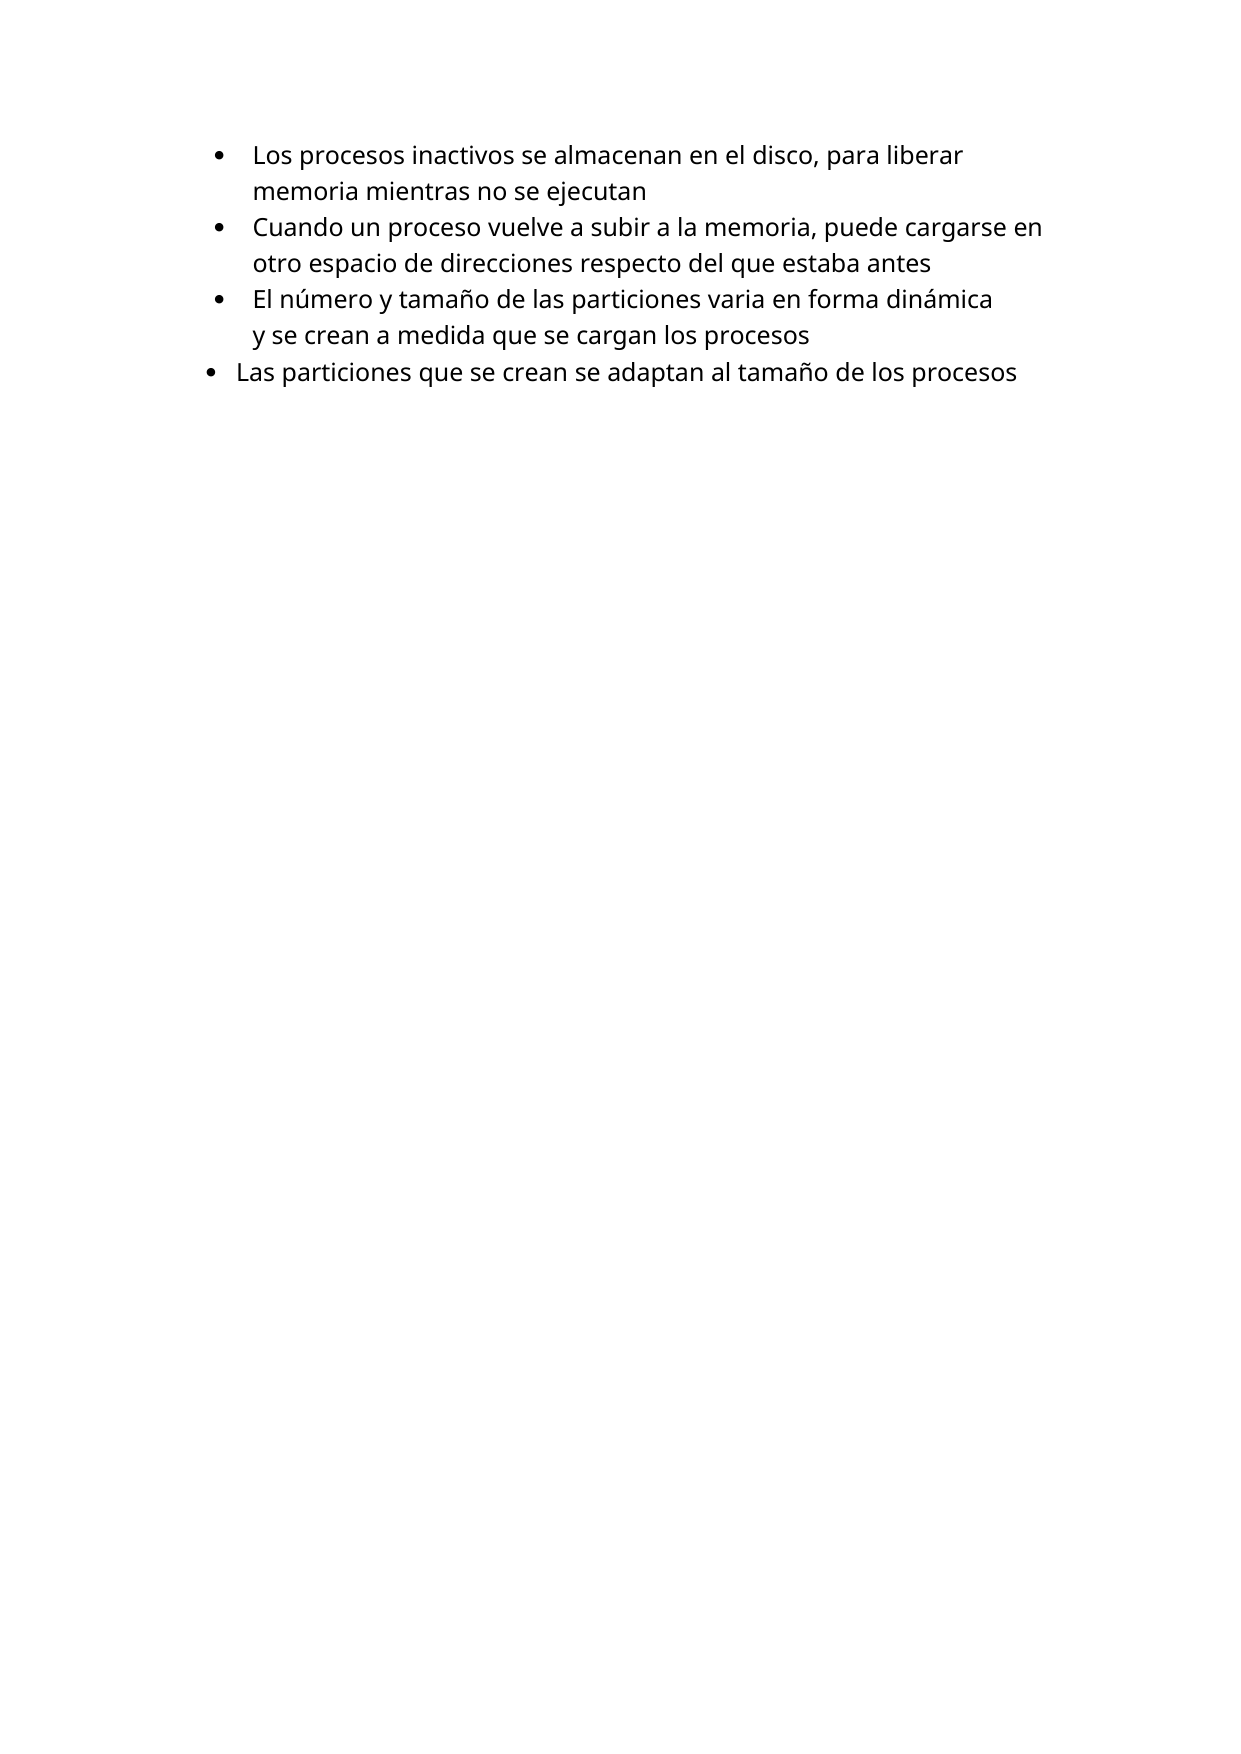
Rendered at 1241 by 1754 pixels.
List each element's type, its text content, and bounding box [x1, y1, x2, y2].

list Las particiones que se crean se adaptan al tamaño de los procesos [207, 354, 1140, 388]
list Los procesos inactivos se almacenan en el disco, para liberar memoria mientras no se ejecutan [215, 137, 1038, 208]
list Cuando un proceso vuelve a subir a la memoria, puede cargarse en otro espacio de direcciones respecto del que estaba antes [215, 210, 1055, 280]
list El número y tamaño de las particiones varia en forma dinámica y se crean a medida que se cargan los procesos [215, 282, 1004, 352]
